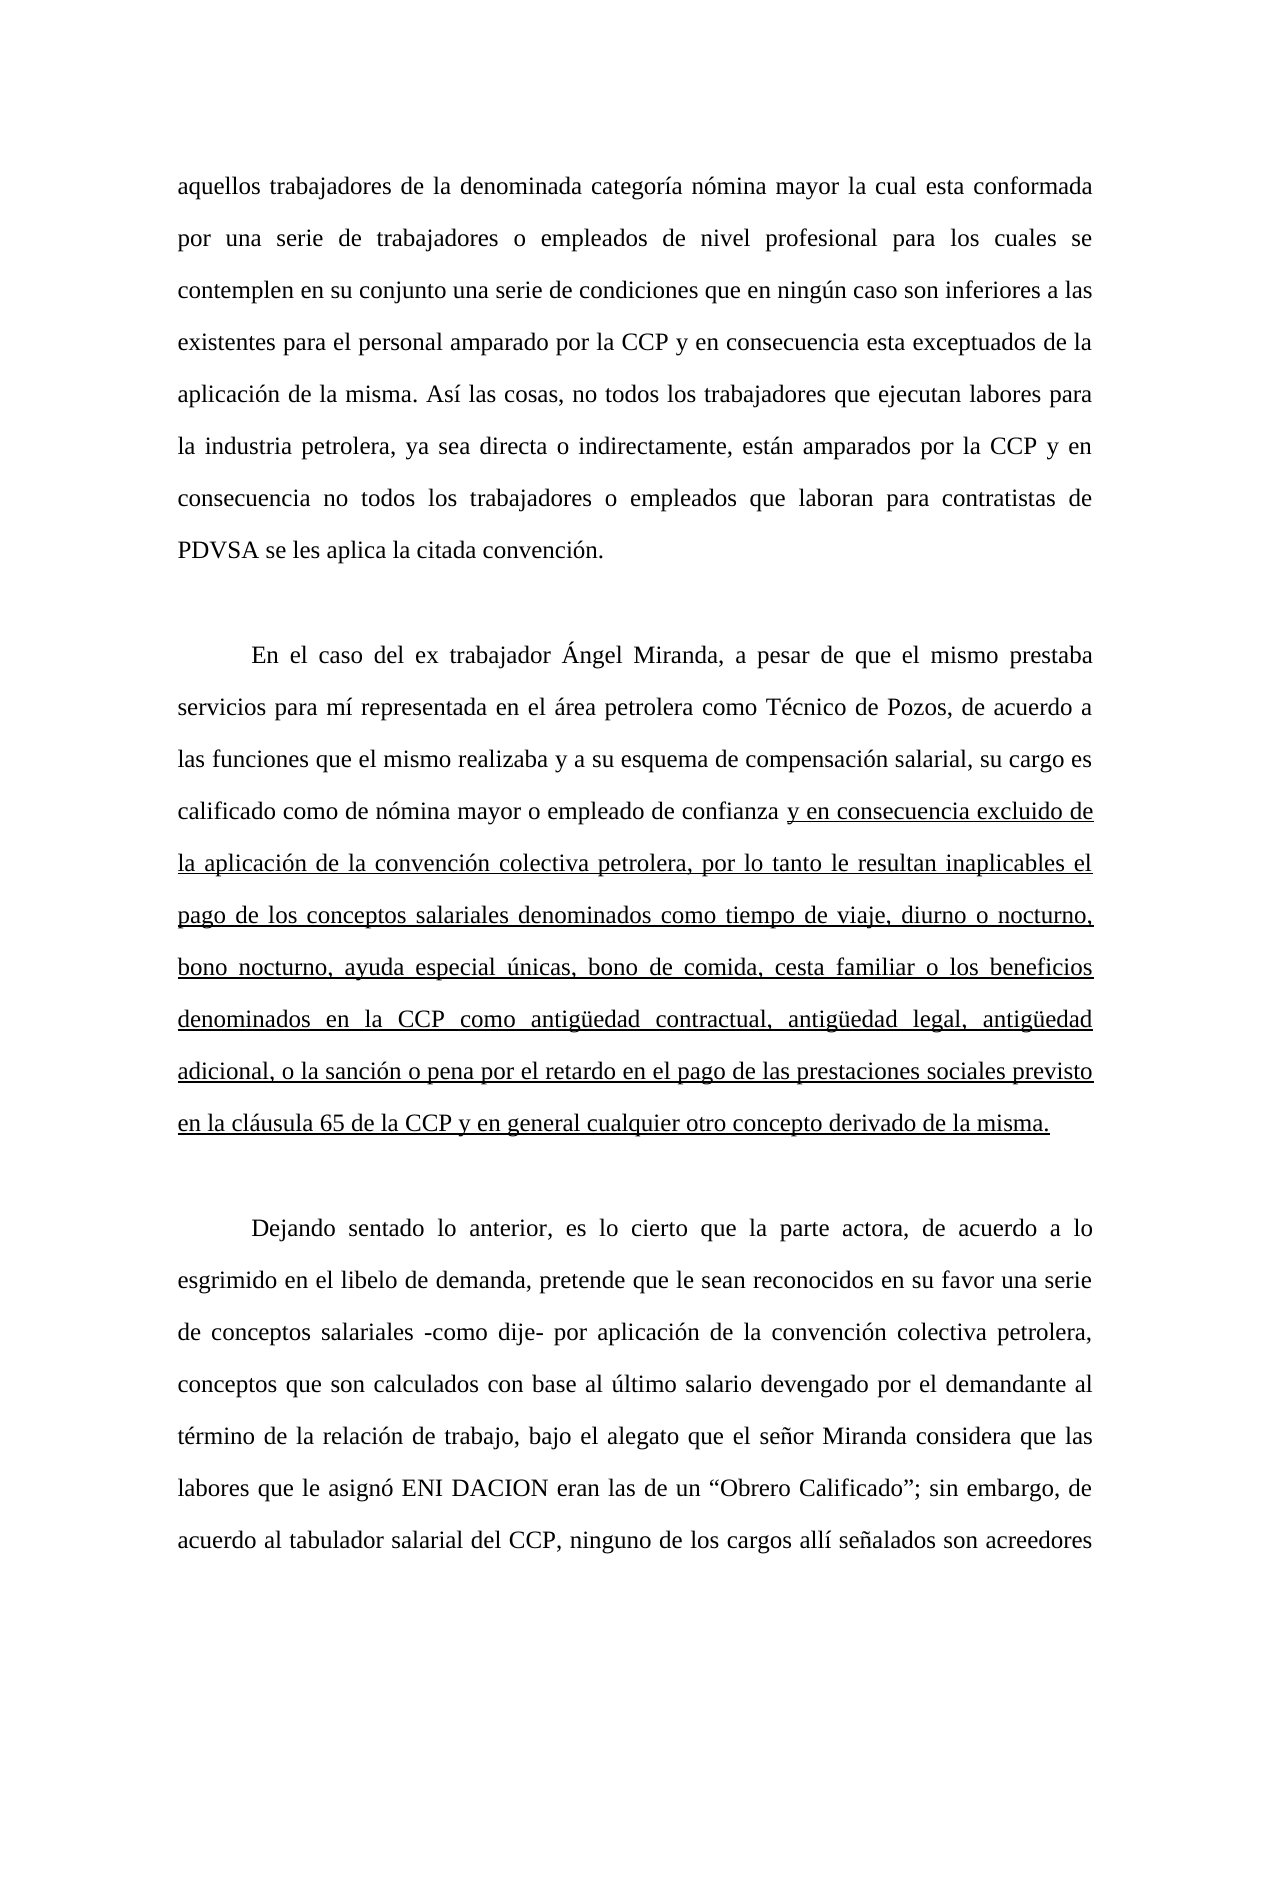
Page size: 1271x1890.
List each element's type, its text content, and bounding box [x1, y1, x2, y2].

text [177, 148, 1094, 564]
text En el caso del ex trabajador Ángel Miranda, a pesar de que el mismo prestaba servicios para mí representada en el área petrolera como Técnico de Pozos, de acuerdo a las funciones que el mismo realizaba y a su esquema de compensación salarial, su cargo es calificado como de nómina mayor o empleado de confianza y en consecuencia excluido de la aplicación de la convención colectiva petrolera, por lo tanto le resultan inaplicables el pago de los conceptos salariales denominados como tiempo de viaje, diurno o nocturno, bono nocturno, ayuda especial únicas, bono de comida, cesta familiar o los beneficios denominados en la CCP como antigüedad contractual, antigüedad legal, antigüedad adicional, o la sanción o pena por el retardo en el pago de las prestaciones sociales previsto en la cláusula 65 de la CCP y en general cualquier otro concepto derivado de la misma. [177, 978, 1094, 1081]
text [177, 1189, 1094, 1554]
text En el caso del ex trabajador Ángel Miranda, a pesar de que el mismo prestaba servicios para mí representada en el área petrolera como Técnico de Pozos, de acuerdo a las funciones que el mismo realizaba y a su esquema de compensación salarial, su cargo es calificado como de nómina mayor o empleado de confianza y en consecuencia excluido de la aplicación de la convención colectiva petrolera, por lo tanto le resultan inaplicables el pago de los conceptos salariales denominados como tiempo de viaje, diurno o nocturno, bono nocturno, ayuda especial únicas, bono de comida, cesta familiar o los beneficios denominados en la CCP como antigüedad contractual, antigüedad legal, antigüedad adicional, o la sanción o pena por el retardo en el pago de las prestaciones sociales previsto en la cláusula 65 de la CCP y en general cualquier otro concepto derivado de la misma. [177, 616, 1094, 925]
